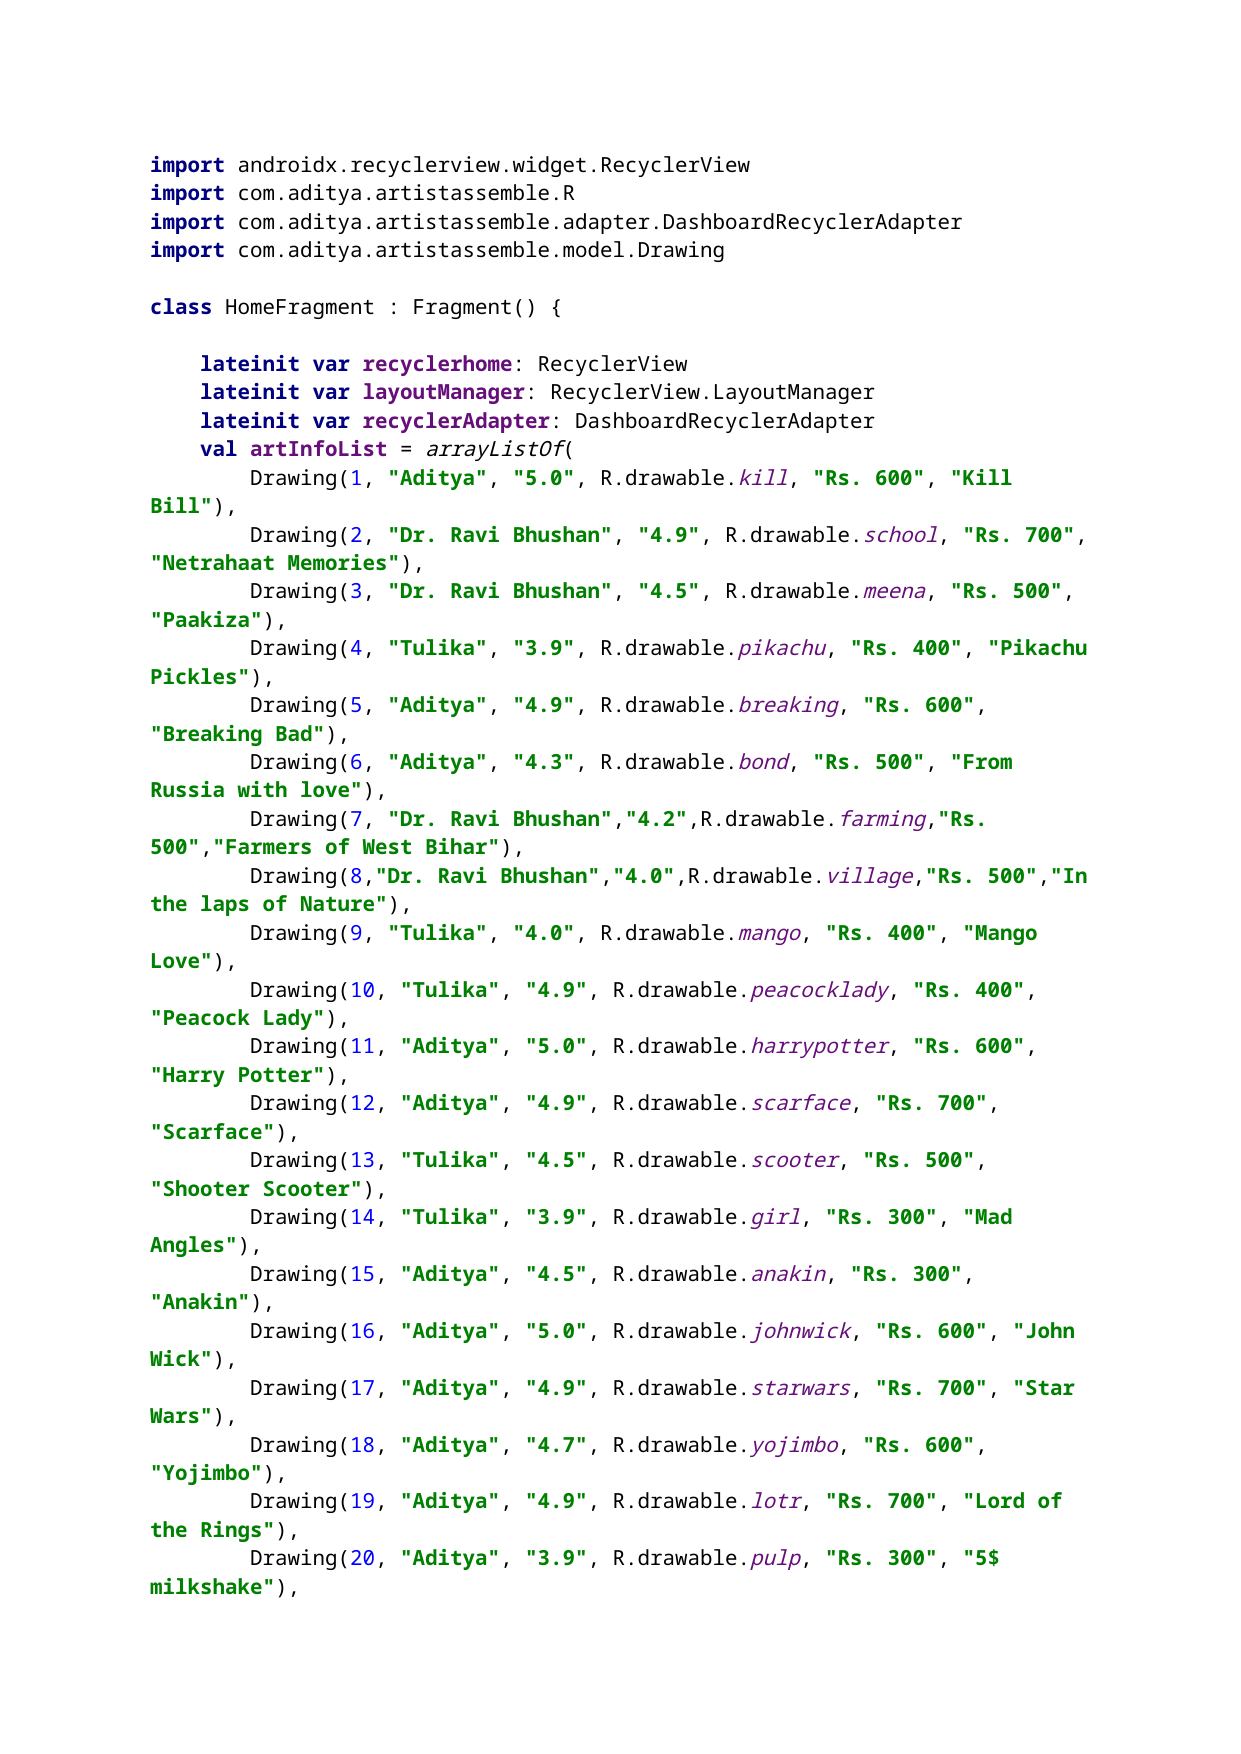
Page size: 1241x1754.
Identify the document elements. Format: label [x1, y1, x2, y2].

text [150, 150, 1090, 1600]
